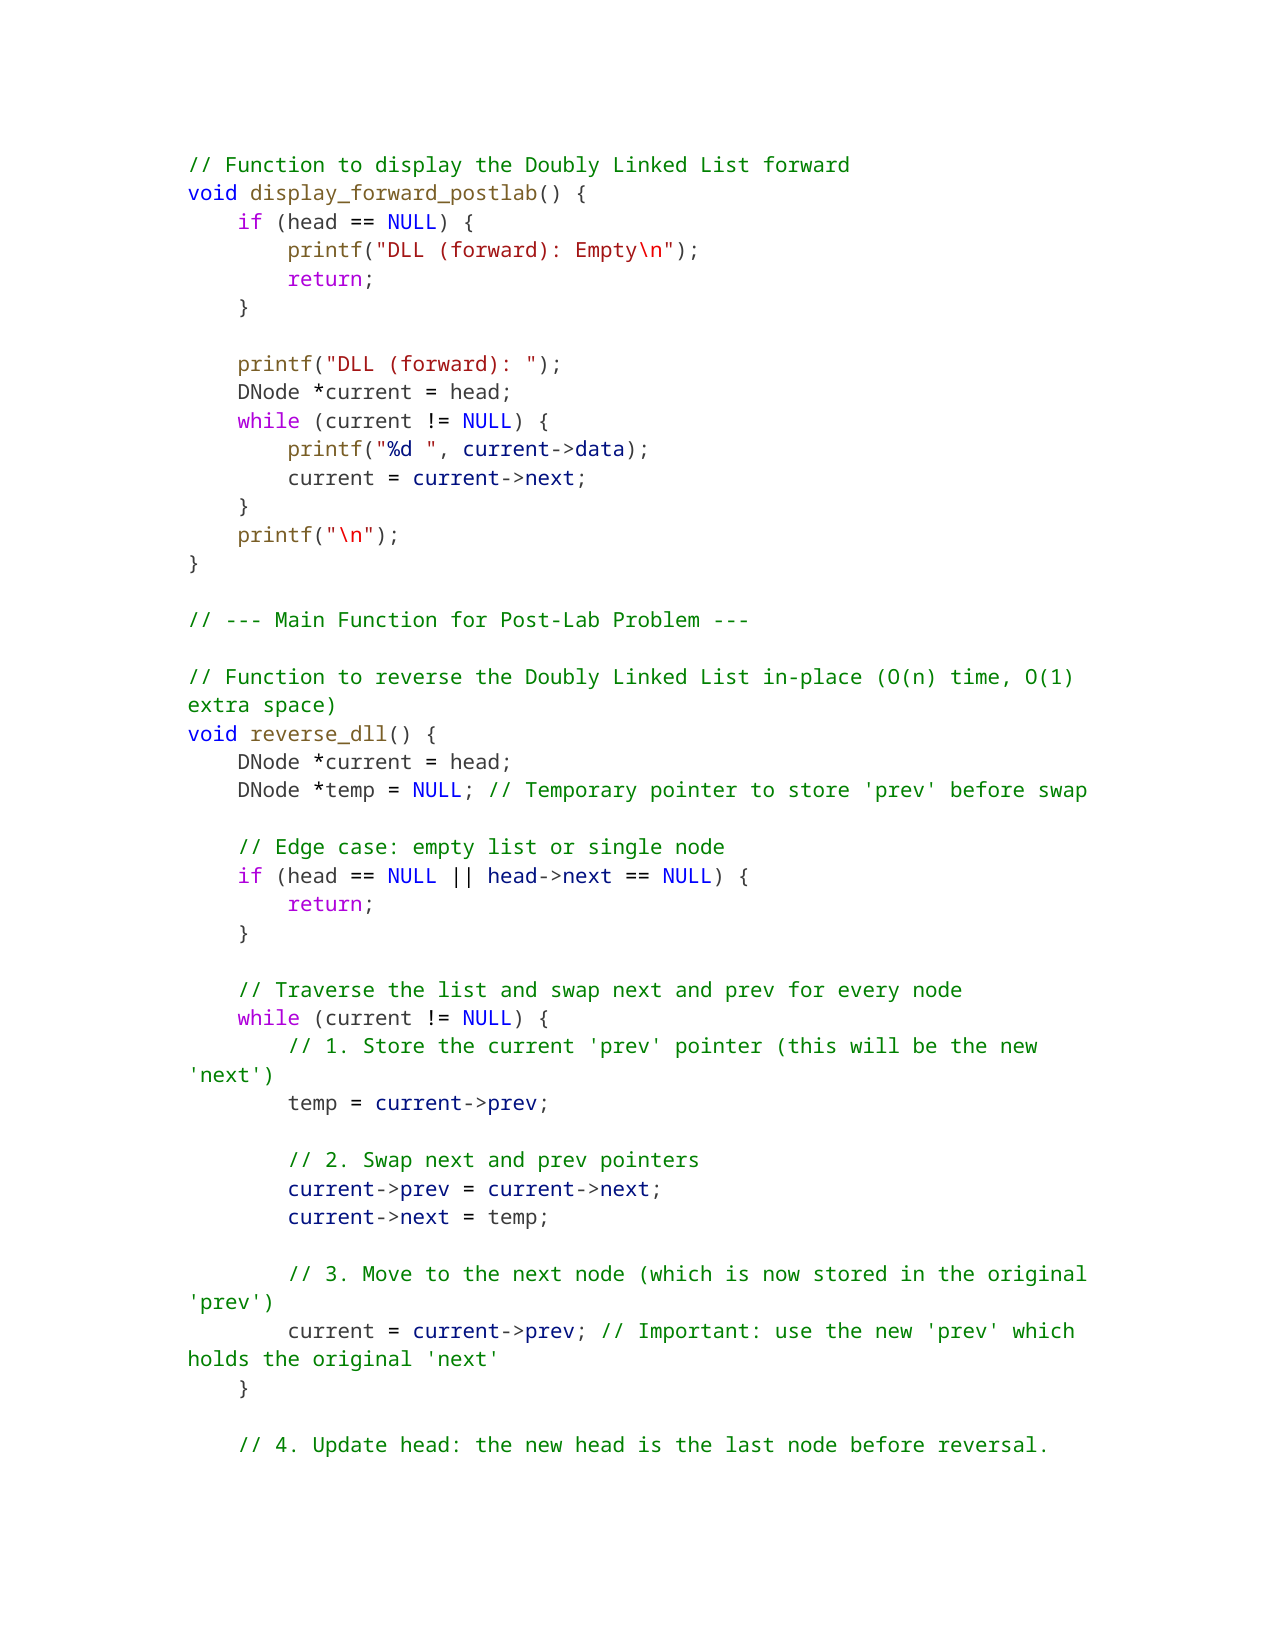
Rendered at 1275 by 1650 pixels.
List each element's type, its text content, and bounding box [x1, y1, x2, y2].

text // 4. Update head: the new head is the last node before reversal. [187, 1430, 1087, 1458]
text DNode *current = head; [187, 377, 1087, 406]
text } [187, 491, 1087, 520]
text // Traverse the list and swap next and prev for every node [187, 975, 1087, 1003]
text void reverse_dll() { [187, 719, 1087, 747]
text // 2. Swap next and prev pointers [187, 1145, 1087, 1174]
text if (head == NULL || head->next == NULL) { [187, 861, 1087, 889]
text void display_forward_postlab() { [187, 178, 1087, 207]
text temp = current->prev; [187, 1088, 1087, 1117]
text current->prev = current->next; [187, 1174, 1087, 1202]
text current = current->next; [187, 463, 1087, 491]
text if (head == NULL) { [187, 207, 1087, 235]
text printf("\n"); [187, 520, 1087, 548]
text // Edge case: empty list or single node [187, 832, 1087, 861]
text return; [187, 264, 1087, 292]
text } [187, 918, 1087, 946]
text // 3. Move to the next node (which is now stored in the original 'prev') [187, 1259, 1087, 1316]
text // 1. Store the current 'prev' pointer (this will be the new 'next') [187, 1032, 1087, 1088]
text } [187, 548, 1087, 577]
text current = current->prev; // Important: use the new 'prev' which holds the original 'next' [187, 1316, 1087, 1373]
text return; [187, 889, 1087, 918]
text DNode *temp = NULL; // Temporary pointer to store 'prev' before swap [187, 776, 1087, 804]
text printf("%d ", current->data); [187, 434, 1087, 463]
text while (current != NULL) { [187, 406, 1087, 434]
text } [187, 292, 1087, 321]
text printf("DLL (forward): Empty\n"); [187, 235, 1087, 264]
text printf("DLL (forward): "); [187, 349, 1087, 377]
text // --- Main Function for Post-Lab Problem --- [187, 605, 1087, 633]
text while (current != NULL) { [187, 1003, 1087, 1032]
text // Function to reverse the Doubly Linked List in-place (O(n) time, O(1) extra space) [187, 662, 1087, 719]
text DNode *current = head; [187, 747, 1087, 776]
text // Function to display the Doubly Linked List forward [187, 150, 1087, 178]
text current->next = temp; [187, 1202, 1087, 1231]
text } [187, 1373, 1087, 1401]
